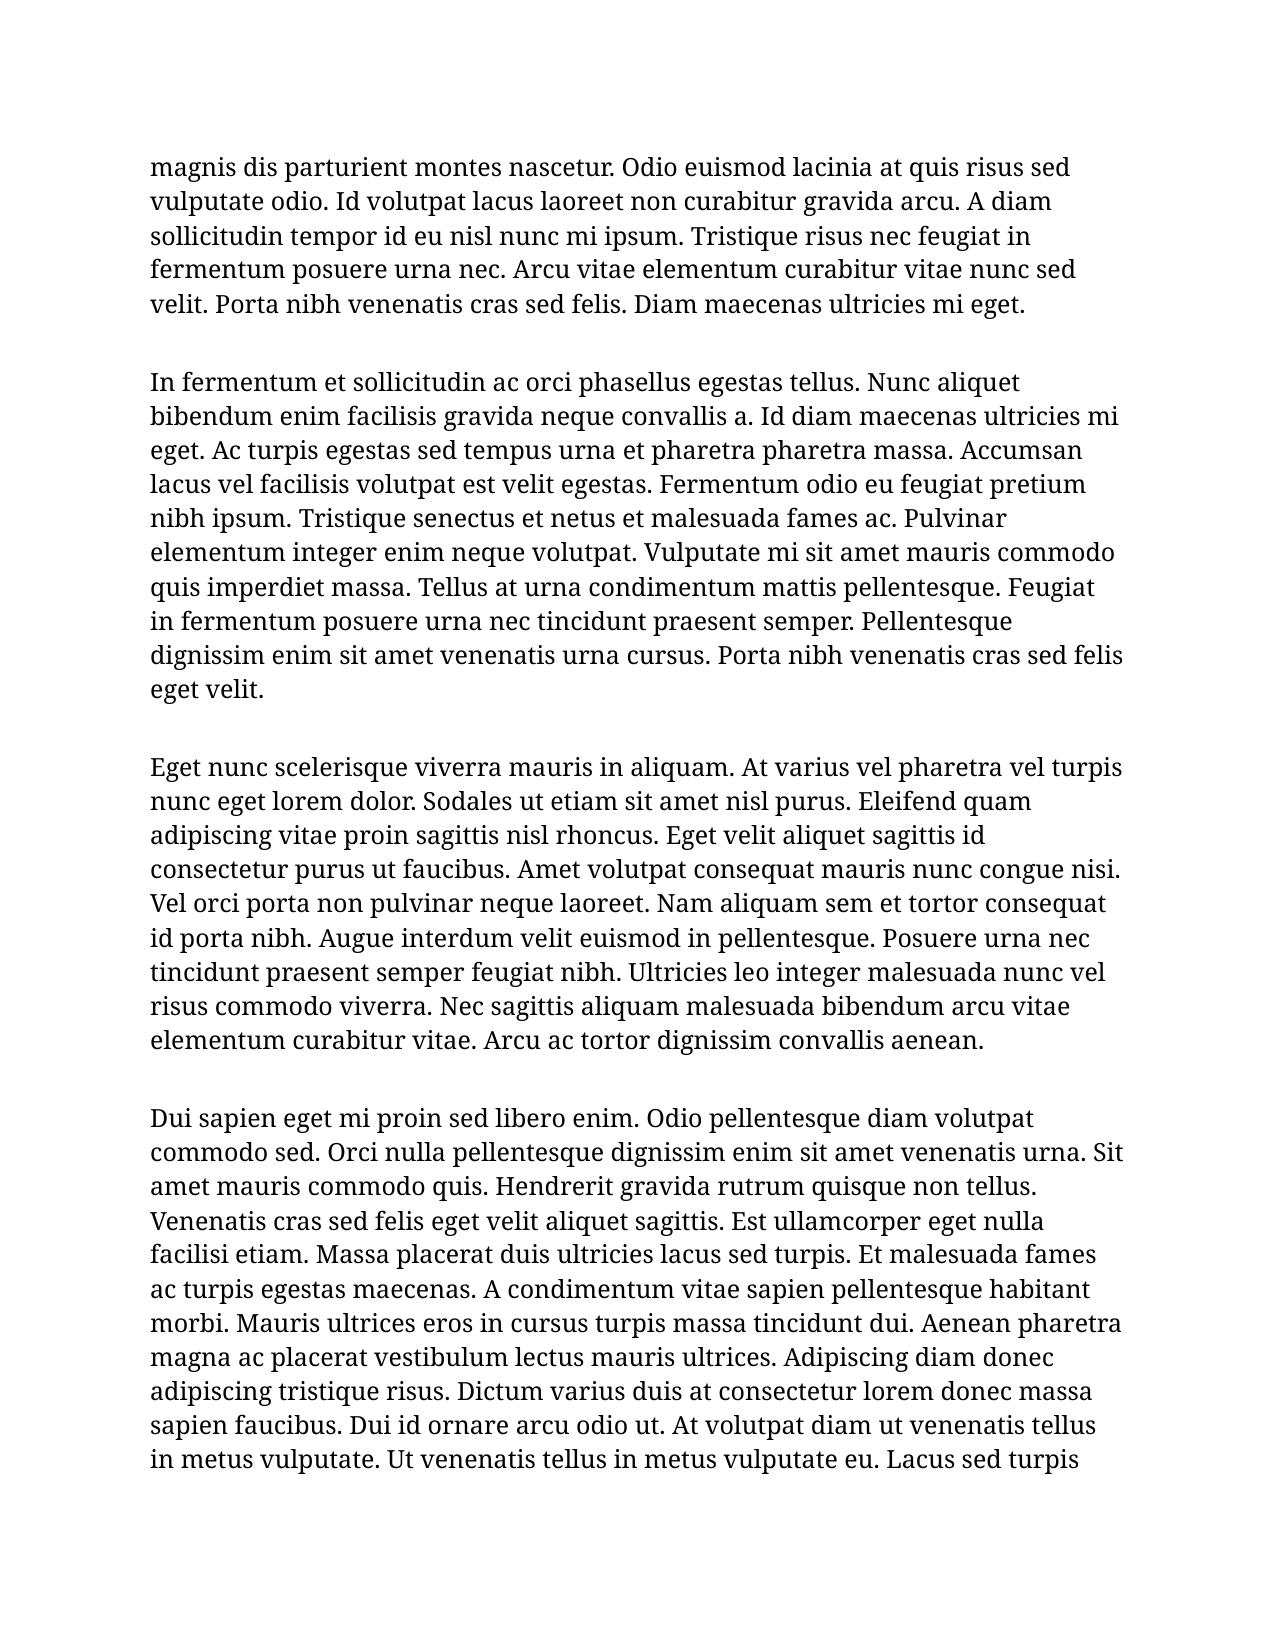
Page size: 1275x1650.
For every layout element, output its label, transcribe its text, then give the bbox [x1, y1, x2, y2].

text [150, 150, 1125, 354]
text Imperdiet proin fermentum leo vel orci porta non pulvinar. Lorem dolor sed viverra ipsum nunc aliquet. Sodales ut etiam sit amet nisl. Aenean vel elit scelerisque mauris pellentesque pulvinar. Cum sociis natoque penatibus et magnis dis parturient montes nascetur. Odio euismod lacinia at quis risus sed vulputate odio. Id volutpat lacus laoreet non curabitur gravida arcu. A diam sollicitudin tempor id eu nisl nunc mi ipsum. Tristique risus nec feugiat in fermentum posuere urna nec. Arcu vitae elementum curabitur vitae nunc sed velit. Porta nibh venenatis cras sed felis. Diam maecenas ultricies mi eget. [150, 852, 1125, 1124]
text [150, 1169, 1125, 1442]
text Aliquam vestibulum morbi blandit cursus risus at. Quis varius quam quisque id diam vel quam elementum. Maecenas accumsan lacus vel facilisis. Mauris pharetra et ultrices neque ornare aenean euismod elementum. Sit amet risus nullam eget felis eget nunc lobortis. Dui id ornare arcu odio ut. Quam nulla porttitor massa id neque aliquam vestibulum morbi blandit. Congue nisi vitae suscipit tellus mauris a diam maecenas. Nibh tellus molestie nunc non blandit. Curabitur vitae nunc sed velit dignissim sodales ut. Non tellus orci ac auctor augue mauris augue neque. Tincidunt ornare massa eget egestas purus viverra. Fermentum posuere urna nec tincidunt praesent semper. Convallis tellus id interdum velit laoreet id donec. Nec feugiat in fermentum posuere urna nec tincidunt praesent semper. Elementum facilisis leo vel fringilla est ullamcorper eget. Velit ut tortor pretium viverra suspendisse potenti nullam ac. [150, 399, 1125, 808]
